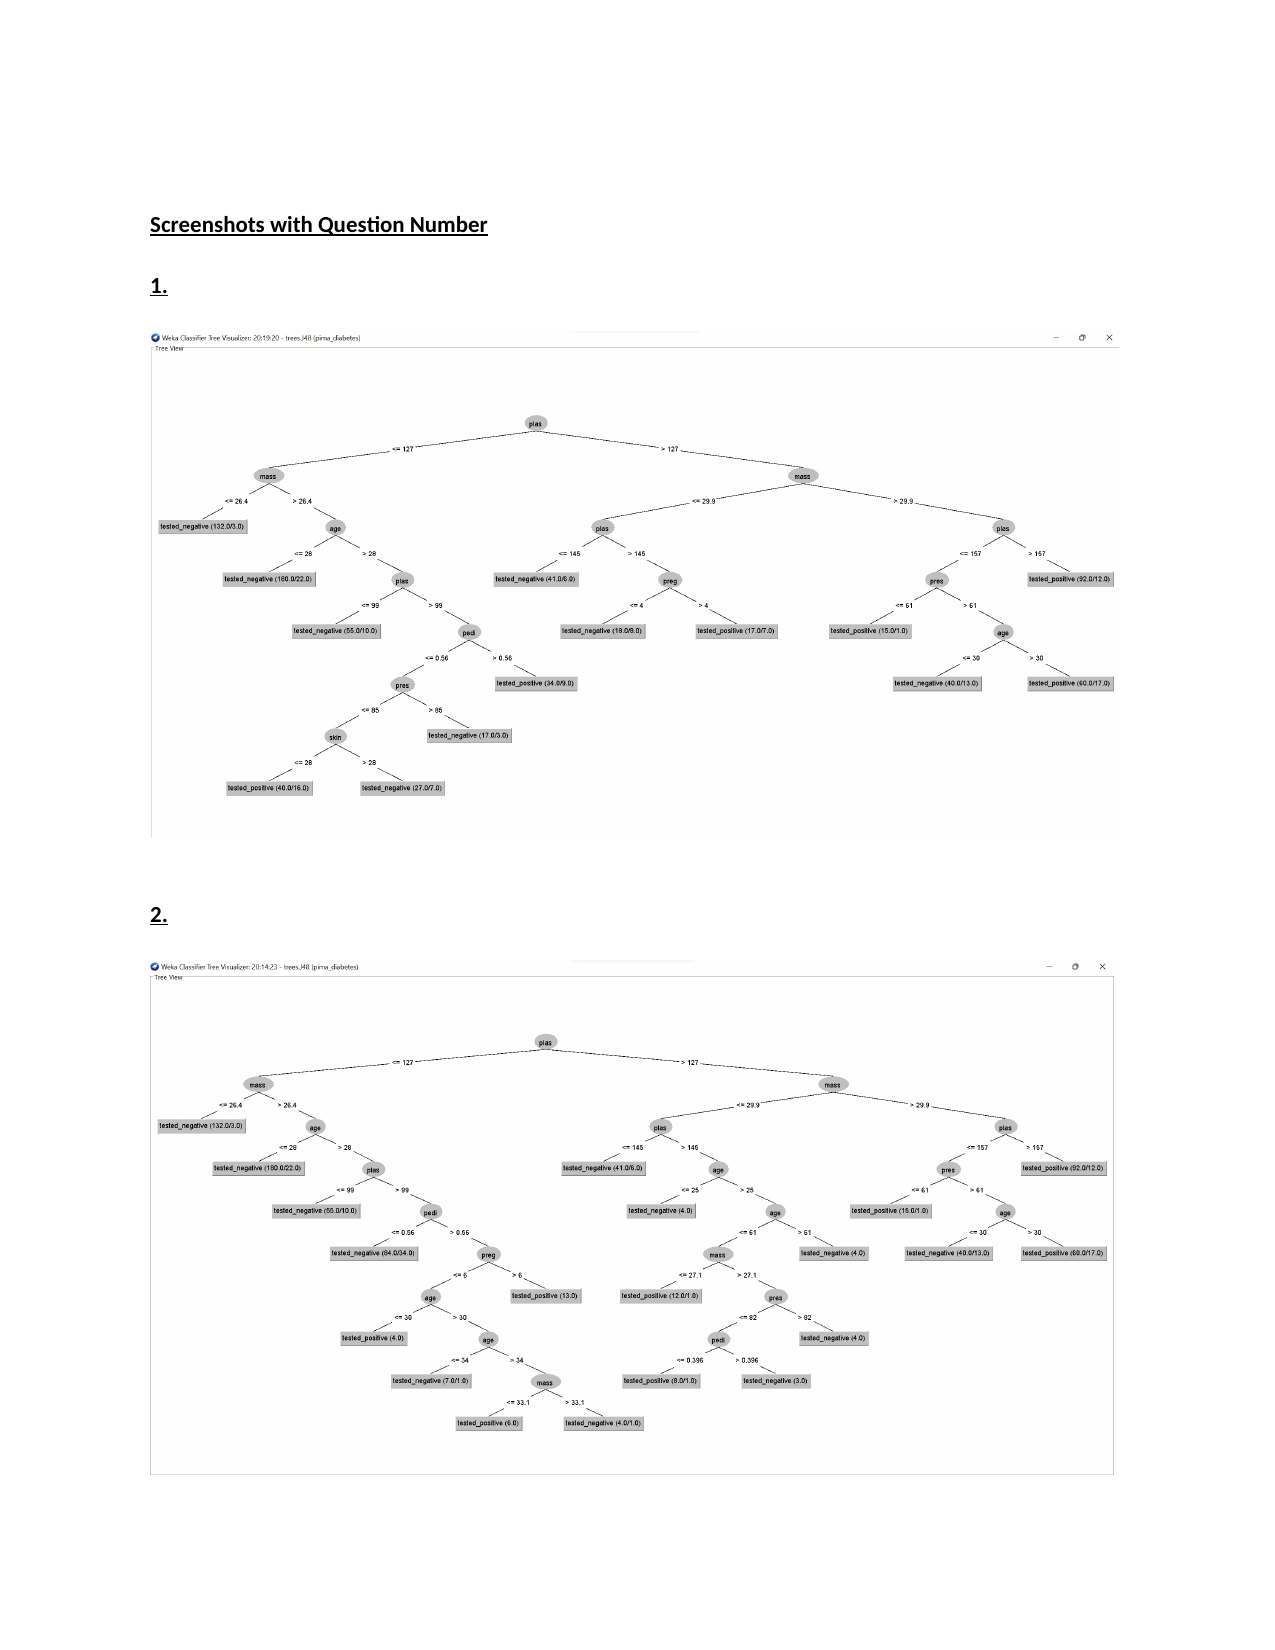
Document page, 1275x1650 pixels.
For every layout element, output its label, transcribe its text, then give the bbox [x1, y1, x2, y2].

text 1. [150, 271, 1125, 299]
text Screenshots with Question Number [150, 210, 1125, 238]
picture [150, 331, 1120, 838]
text 2. [150, 900, 1125, 928]
picture [150, 960, 1116, 1475]
